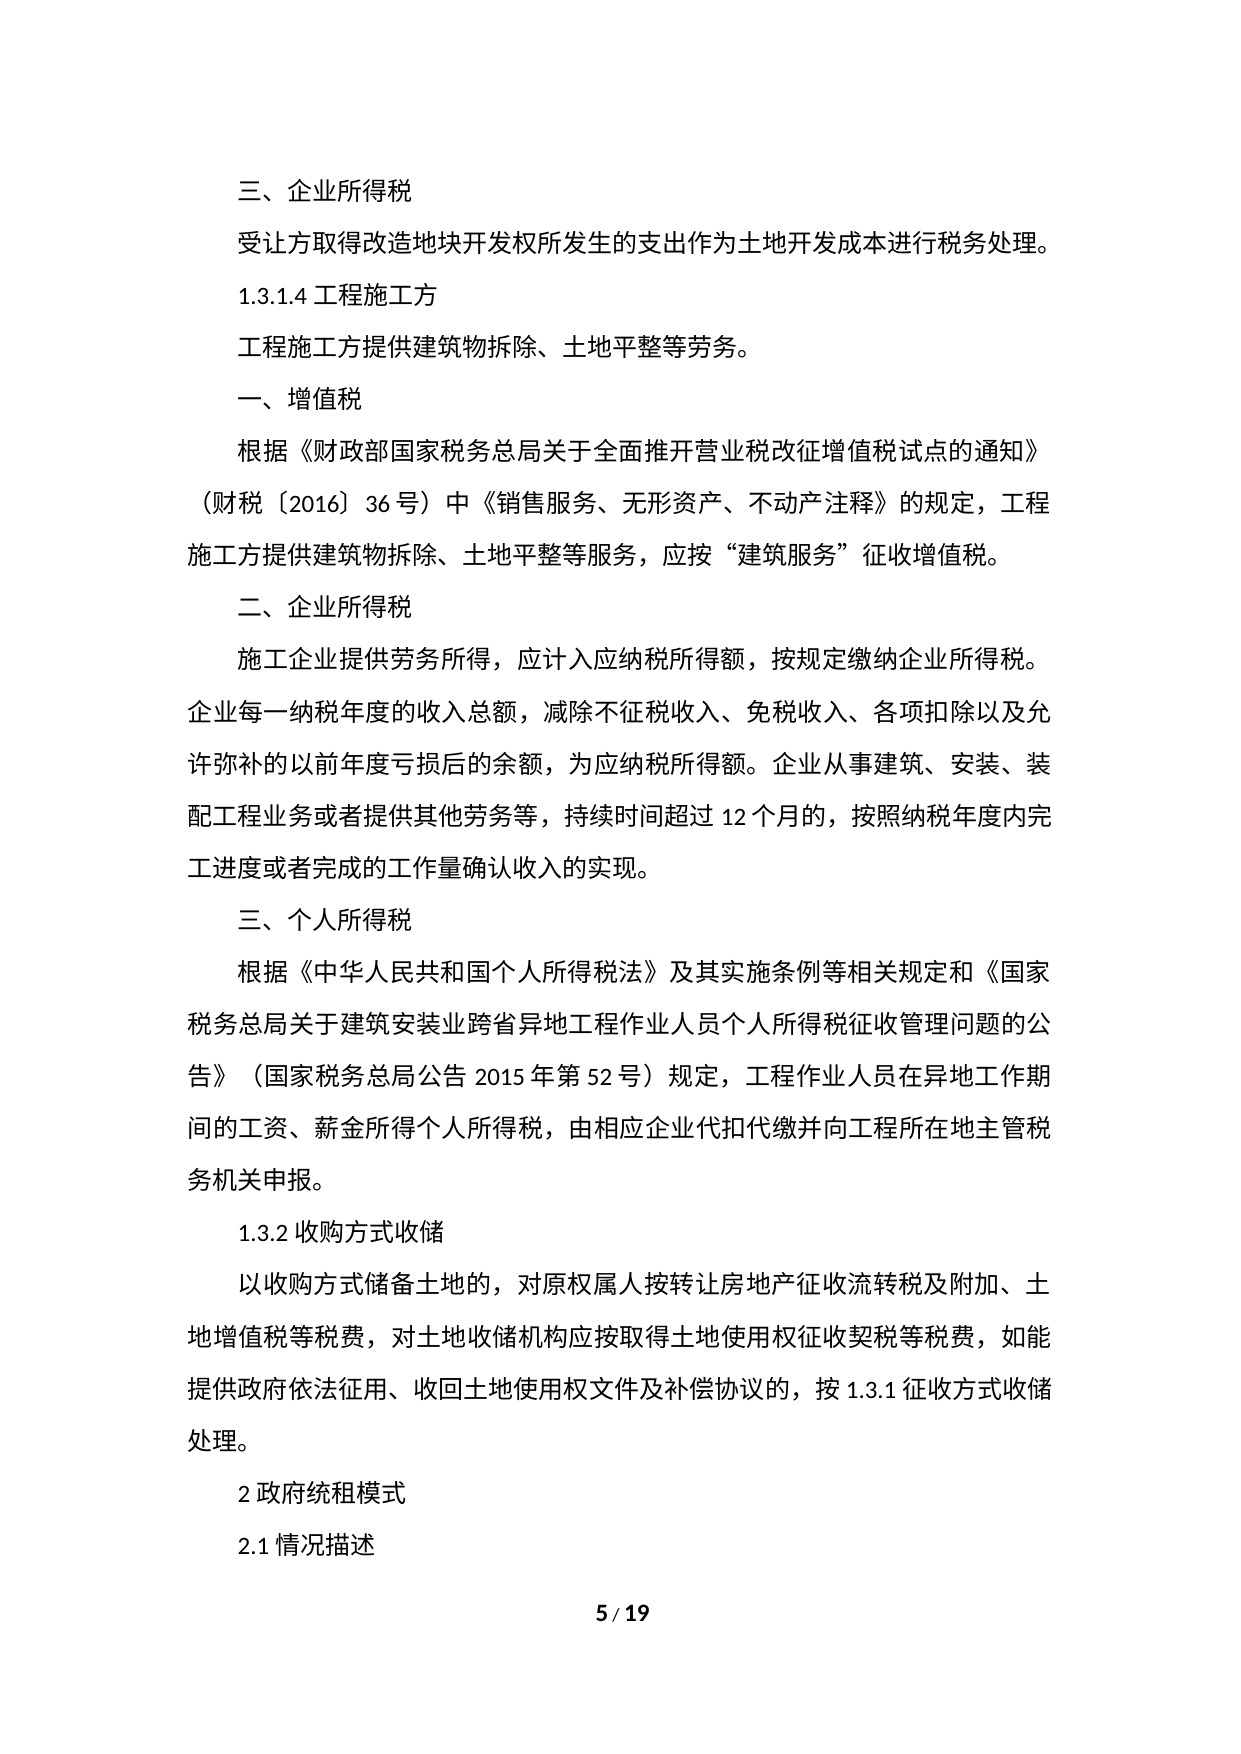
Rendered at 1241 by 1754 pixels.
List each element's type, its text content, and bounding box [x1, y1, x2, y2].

text 1.3.1.4 工程施工方 [187, 263, 1053, 315]
text 一、增值税 [187, 367, 1053, 419]
text 根据《财政部国家税务总局关于全面推开营业税改征增值税试点的通知》（财税〔2016〕36号）中《销售服务、无形资产、不动产注释》的规定，工程施工方提供建筑物拆除、土地平整等服务，应按“建筑服务”征收增值税。 [187, 419, 1053, 575]
text 工程施工方提供建筑物拆除、土地平整等劳务。 [187, 315, 1053, 367]
text 2.1 情况描述 [187, 1513, 1053, 1565]
text 三、个人所得税 [187, 888, 1053, 940]
text 以收购方式储备土地的，对原权属人按转让房地产征收流转税及附加、土地增值税等税费，对土地收储机构应按取得土地使用权征收契税等税费，如能提供政府依法征用、收回土地使用权文件及补偿协议的，按1.3.1 征收方式收储处理。 [187, 1252, 1053, 1461]
text 受让方取得改造地块开发权所发生的支出作为土地开发成本进行税务处理。 [187, 211, 1053, 263]
text 施工企业提供劳务所得，应计入应纳税所得额，按规定缴纳企业所得税。企业每一纳税年度的收入总额，减除不征税收入、免税收入、各项扣除以及允许弥补的以前年度亏损后的余额，为应纳税所得额。企业从事建筑、安装、装配工程业务或者提供其他劳务等，持续时间超过12个月的，按照纳税年度内完工进度或者完成的工作量确认收入的实现。 [187, 627, 1053, 888]
text 2 政府统租模式 [187, 1461, 1053, 1513]
text 根据《中华人民共和国个人所得税法》及其实施条例等相关规定和《国家税务总局关于建筑安装业跨省异地工程作业人员个人所得税征收管理问题的公告》（国家税务总局公告2015年第52号）规定，工程作业人员在异地工作期间的工资、薪金所得个人所得税，由相应企业代扣代缴并向工程所在地主管税务机关申报。 [187, 940, 1053, 1200]
text 三、企业所得税 [187, 158, 1053, 211]
text 1.3.2 收购方式收储 [187, 1200, 1053, 1252]
text 二、企业所得税 [187, 575, 1053, 627]
